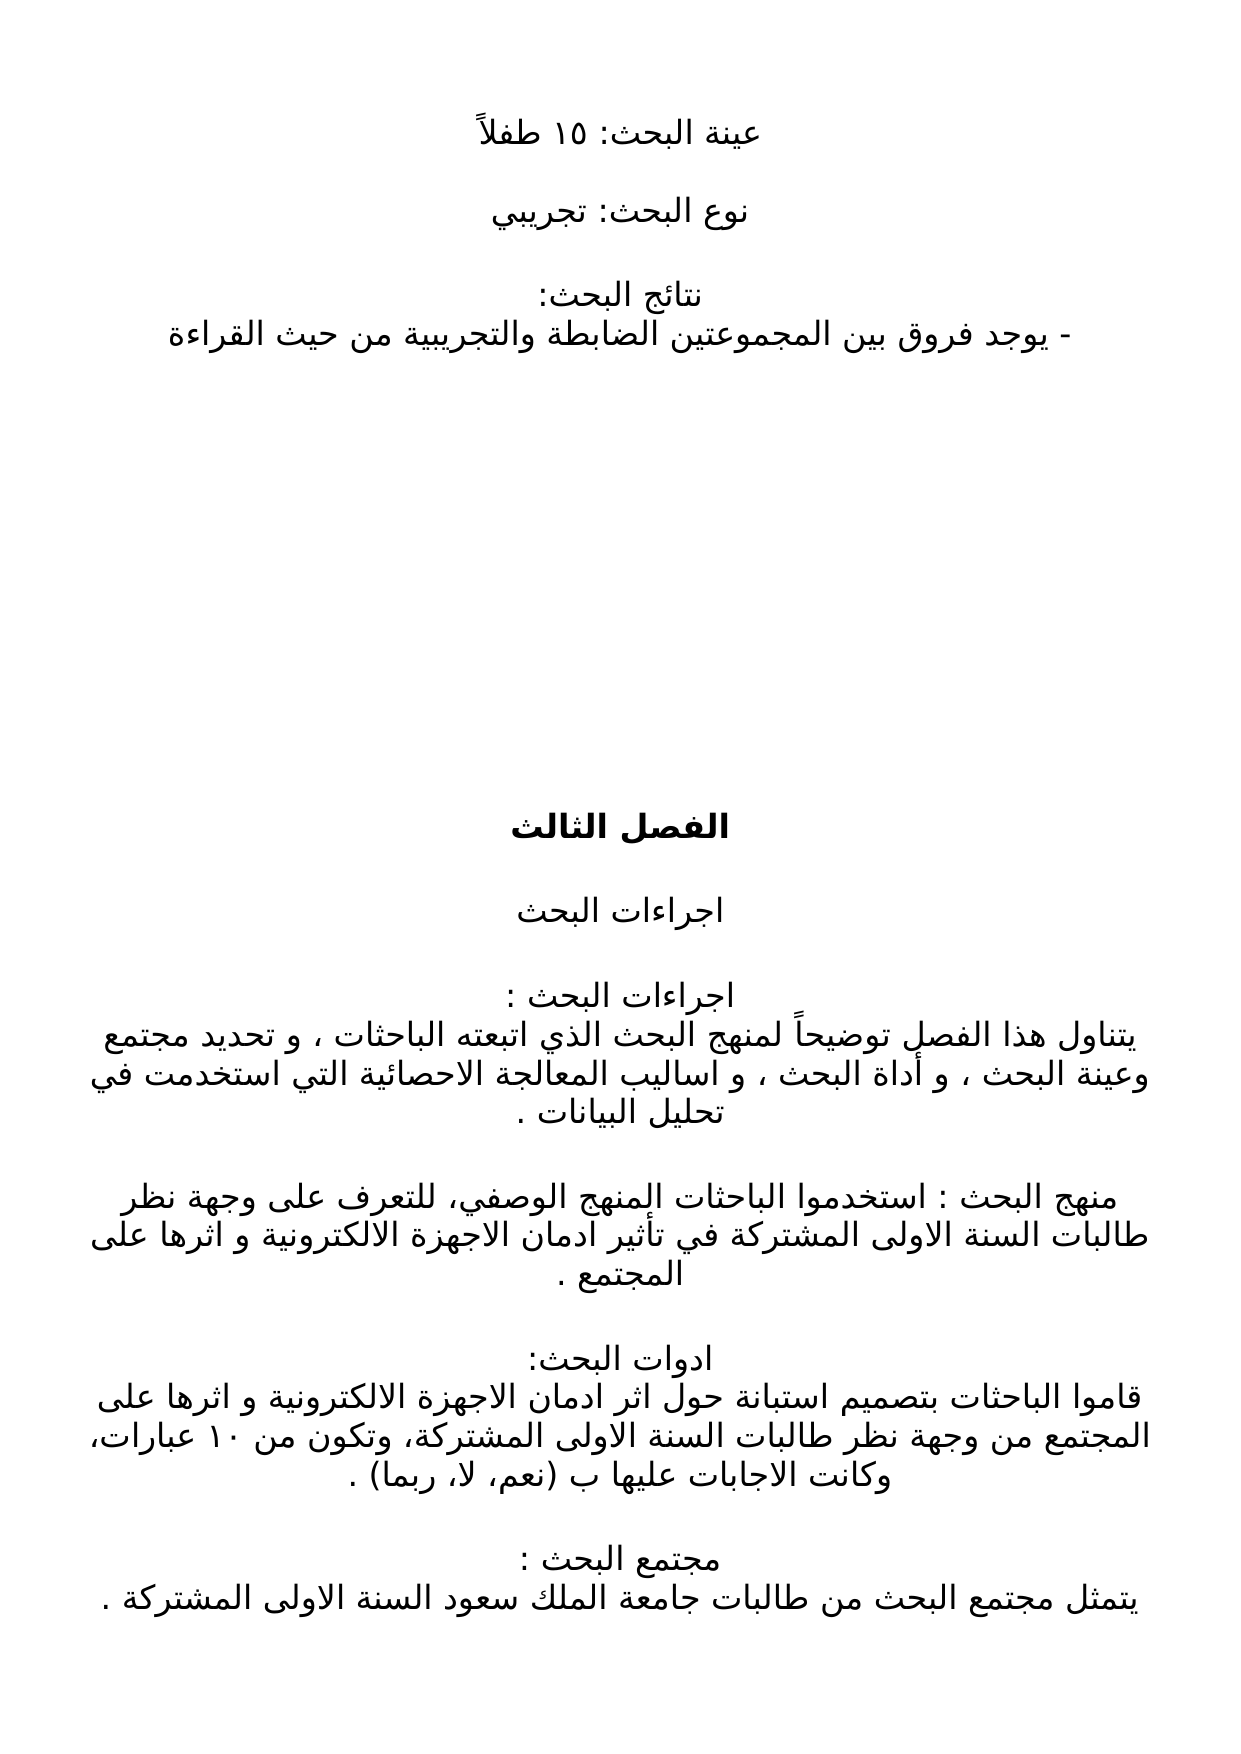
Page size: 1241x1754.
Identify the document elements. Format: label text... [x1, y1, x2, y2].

text مجتمع البحث : [75, 1540, 1165, 1579]
text عينة البحث: ١٥ طفلاً [75, 75, 1165, 153]
text نوع البحث: تجريبي [75, 153, 1165, 230]
text منهج البحث : استخدموا الباحثات المنهج الوصفي، للتعرف على وجهة نظر طالبات السنة الاولى المشتركة في تأثير ادمان الاجهزة الالكترونية و اثرها على المجتمع . [75, 1177, 1165, 1294]
text يتمثل مجتمع البحث من طالبات جامعة الملك سعود السنة الاولى المشتركة . [75, 1579, 1165, 1618]
text نتائج البحث: - يوجد فروق بين المجموعتين الضابطة والتجريبية من حيث القراءة [75, 276, 1165, 353]
text ادوات البحث: [75, 1339, 1165, 1378]
text يتناول هذا الفصل توضيحاً لمنهج البحث الذي اتبعته الباحثات ، و تحديد مجتمع وعينة البحث ، و أداة البحث ، و اساليب المعالجة الاحصائية التي استخدمت في تحليل البيانات . [75, 1015, 1165, 1132]
text اجراءات البحث : [75, 976, 1165, 1015]
text اجراءات البحث [75, 892, 1165, 931]
text الفصل الثالث [75, 808, 1165, 847]
text قاموا الباحثات بتصميم استبانة حول اثر ادمان الاجهزة الالكترونية و اثرها على المجتمع من وجهة نظر طالبات السنة الاولى المشتركة، وتكون من ١٠ عبارات، وكانت الاجابات عليها ب (نعم، لا، ربما) . [75, 1378, 1165, 1494]
